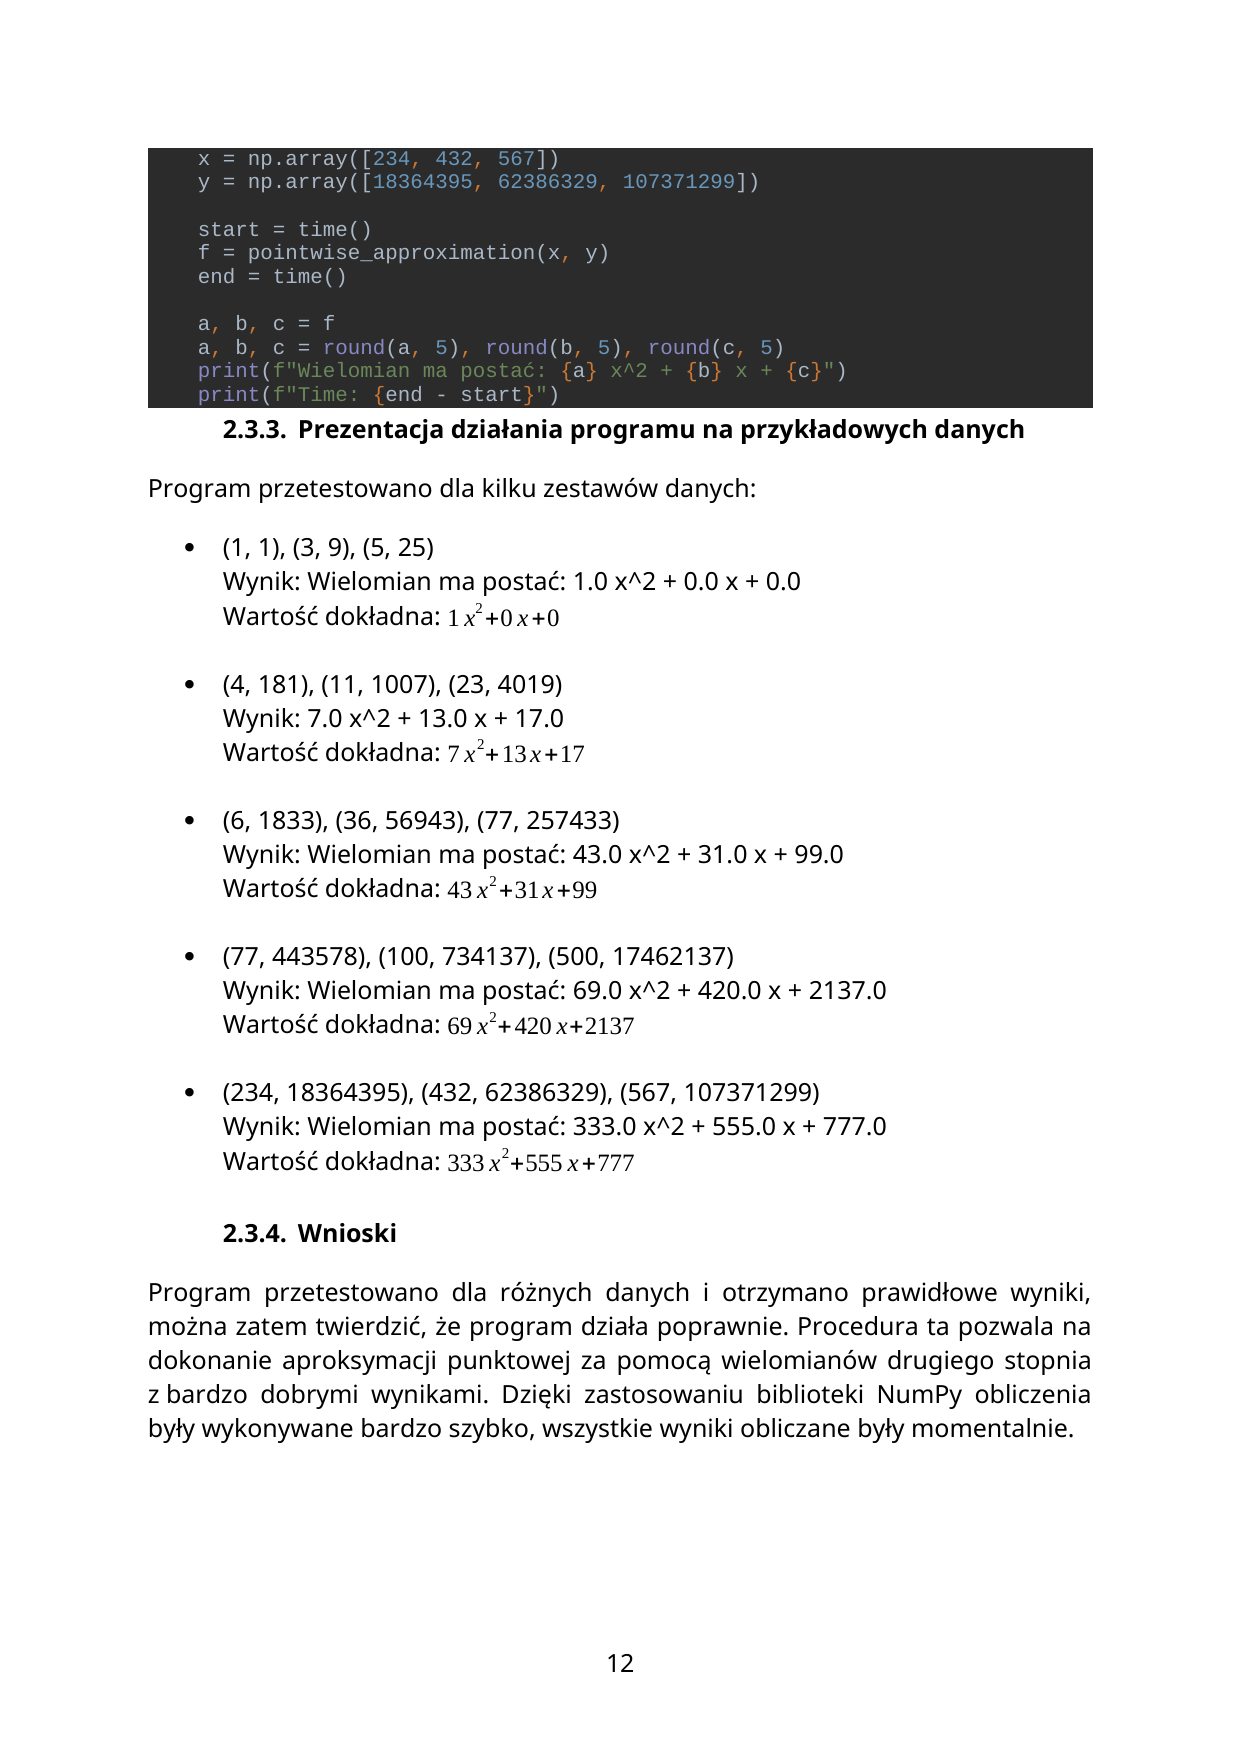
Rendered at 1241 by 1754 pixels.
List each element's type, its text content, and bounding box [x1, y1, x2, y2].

list Wynik: Wielomian ma postać: 69.0 x^2 + 420.0 x + 2137.0 [223, 973, 1093, 1007]
text Program przetestowano dla różnych danych i otrzymano prawidłowe wyniki, można zatem twierdzić, że program działa poprawnie. Procedura ta pozwala na dokonanie aproksymacji punktowej za pomocą wielomianów drugiego stopnia z bardzo dobrymi wynikami. Dzięki zastosowaniu biblioteki NumPy obliczenia były wykonywane bardzo szybko, wszystkie wyniki obliczane były momentalnie. [148, 1274, 1093, 1445]
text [148, 148, 1093, 408]
list Wartość dokładna: [223, 598, 1093, 632]
list (234, 18364395), (432, 62386329), (567, 107371299) [185, 1075, 1093, 1109]
list Wartość dokładna: [223, 734, 1093, 768]
list Wartość dokładna: [223, 1007, 1093, 1041]
list (77, 443578), (100, 734137), (500, 17462137) [185, 939, 1093, 973]
subtitle Wnioski [223, 1215, 1093, 1249]
list Wartość dokładna: [223, 1143, 1093, 1177]
text Program przetestowano dla kilku zestawów danych: [148, 471, 1093, 505]
list Wynik: 7.0 x^2 + 13.0 x + 17.0 [223, 700, 1093, 734]
list (1, 1), (3, 9), (5, 25) [185, 530, 1093, 564]
list Wynik: Wielomian ma postać: 333.0 x^2 + 555.0 x + 777.0 [223, 1109, 1093, 1143]
list Wynik: Wielomian ma postać: 1.0 x^2 + 0.0 x + 0.0 [223, 564, 1093, 598]
list Wynik: Wielomian ma postać: 43.0 x^2 + 31.0 x + 99.0 [223, 837, 1093, 871]
list (6, 1833), (36, 56943), (77, 257433) [185, 802, 1093, 837]
list (4, 181), (11, 1007), (23, 4019) [185, 666, 1093, 700]
subtitle Prezentacja działania programu na przykładowych danych [223, 412, 1093, 446]
list Wartość dokładna: [223, 871, 1093, 905]
